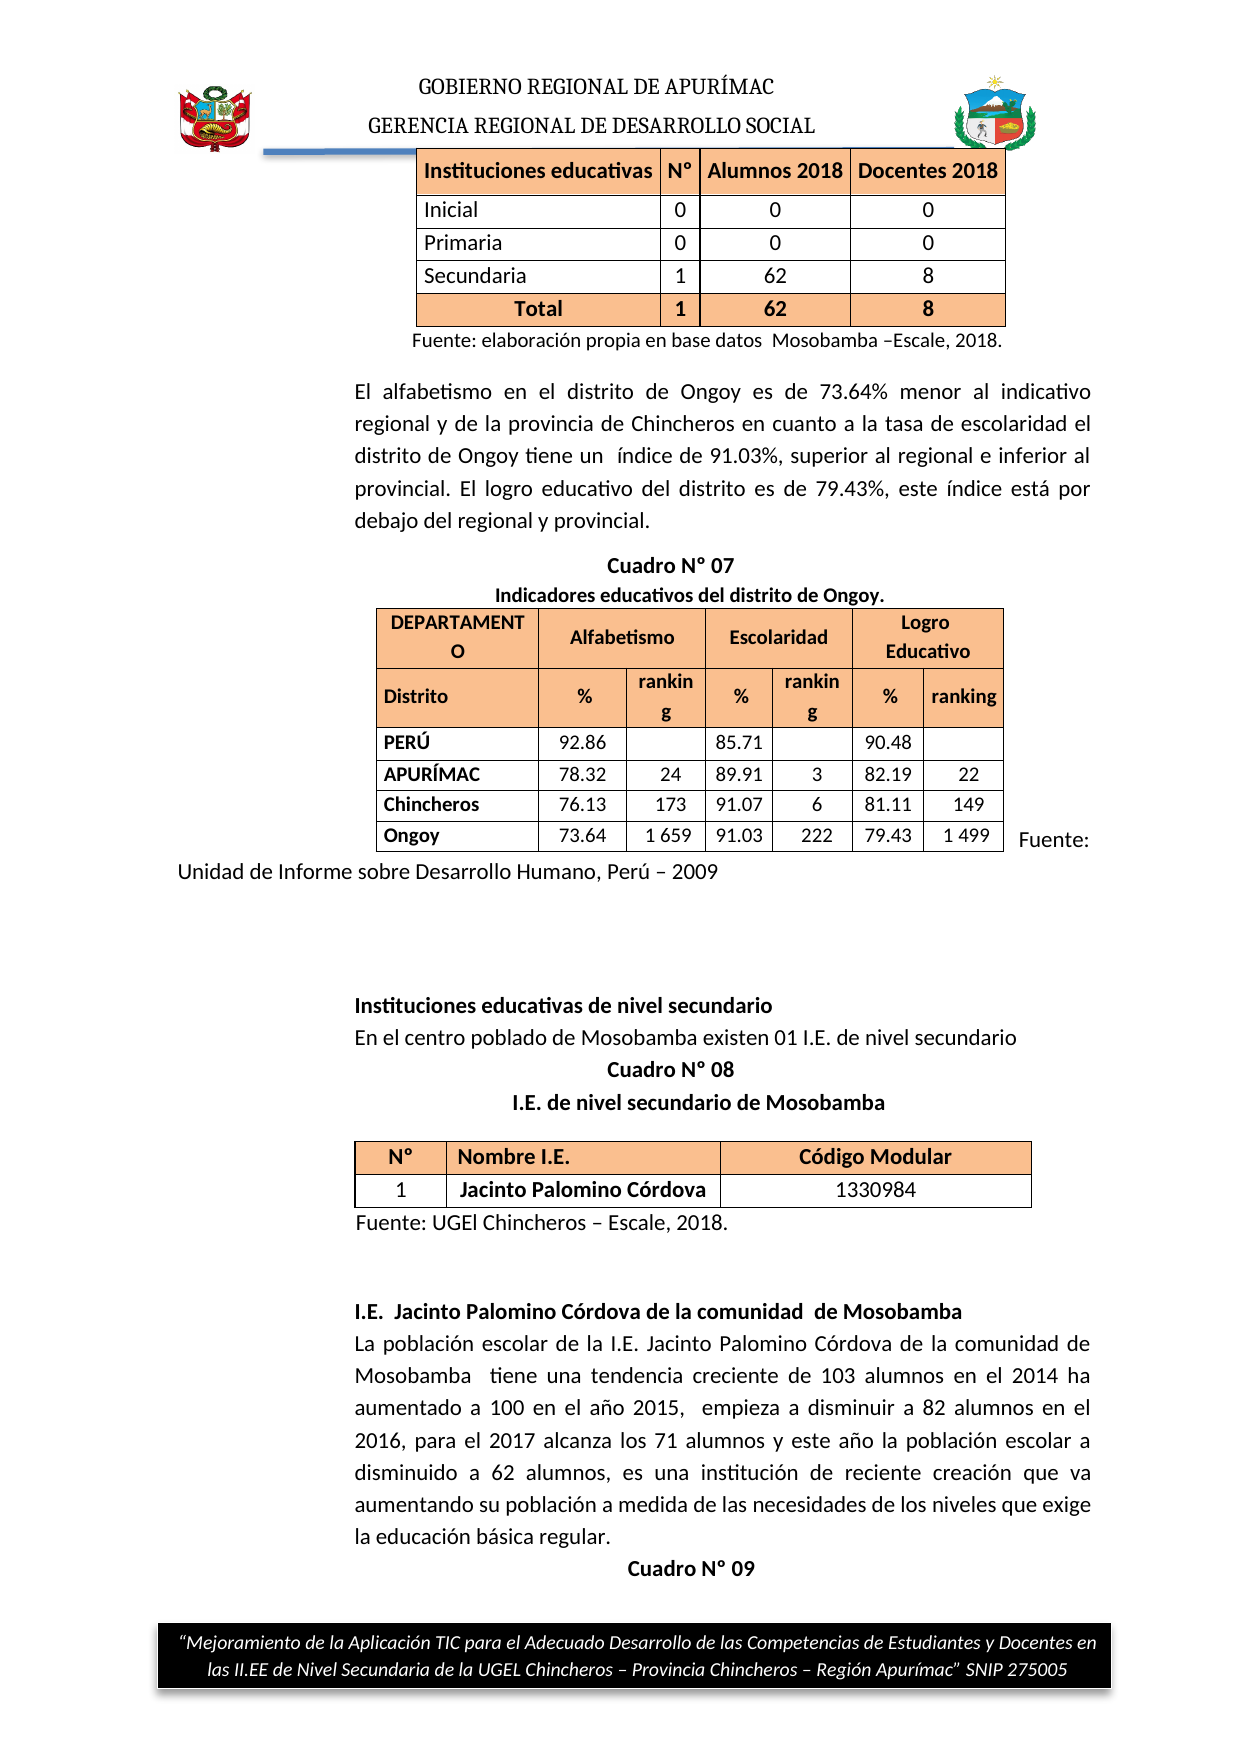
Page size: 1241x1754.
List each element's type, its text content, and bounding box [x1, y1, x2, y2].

table_cell 8 [851, 261, 1005, 293]
table_cell Logro Educativo [853, 609, 1003, 668]
table_cell [627, 728, 705, 760]
table_cell 91.03 [706, 822, 772, 851]
table_cell Escolaridad [706, 609, 852, 668]
text Cuadro Nº 09 [177, 1554, 1092, 1582]
table_cell 92.86 [539, 728, 626, 760]
table_header Indicadores educativos del distrito de Ongoy. [376, 582, 1004, 608]
table_cell 0 [851, 196, 1005, 227]
table_cell 173 [627, 791, 705, 821]
table_cell 1 [356, 1175, 446, 1207]
table_cell % [706, 669, 772, 727]
table_cell 73.64 [539, 822, 626, 851]
table_cell Primaria [417, 229, 660, 260]
text En el centro poblado de Mosobamba existen 01 I.E. de nivel secundario [354, 1023, 1092, 1051]
text Fuente: Unidad de Informe sobre Desarrollo Humano, Perú – 2009 [177, 825, 1092, 885]
table_cell Ongoy [377, 822, 538, 851]
table_cell 62 [701, 294, 850, 326]
table_cell [773, 728, 852, 760]
table_cell ranking [924, 669, 1003, 727]
text La población escolar de la I.E. Jacinto Palomino Córdova de la comunidad de Mosobamba tiene una tendencia creciente de 103 alumnos en el 2014 ha aumentado a 100 en el año 2015, empieza a disminuir a 82 alumnos en el 2016, para el 2017 alcanza los 71 alumnos y este año la población escolar a disminuido a 62 alumnos, es una institución de reciente creación que va aumentando su población a medida de las necesidades de los niveles que exige la educación básica regular. [354, 1329, 1092, 1550]
table_header Docentes 2018 [851, 149, 1005, 194]
table_cell DEPARTAMENTO [377, 609, 538, 668]
table_cell 22 [924, 761, 1003, 790]
table_cell Chincheros [377, 791, 538, 821]
table_header Nº [661, 149, 699, 194]
table_cell 6 [773, 791, 852, 821]
table_cell 89.91 [706, 761, 772, 790]
table_cell 90.48 [853, 728, 923, 760]
table_cell 0 [851, 229, 1005, 260]
table_cell Jacinto Palomino Córdova [447, 1175, 720, 1207]
text El alfabetismo en el distrito de Ongoy es de 73.64% menor al indicativo regional y de la provincia de Chincheros en cuanto a la tasa de escolaridad el distrito de Ongoy tiene un índice de 91.03%, superior al regional e inferior al provincial. El logro educativo del distrito es de 79.43%, este índice está por debajo del regional y provincial. [354, 377, 1092, 534]
table_cell 149 [924, 791, 1003, 821]
table_cell 1 659 [627, 822, 705, 851]
table_cell Distrito [377, 669, 538, 727]
text Fuente: UGEl Chincheros – Escale, 2018. [251, 1208, 1092, 1236]
table_cell 82.19 [853, 761, 923, 790]
table_cell 76.13 [539, 791, 626, 821]
table_cell 1 [661, 261, 699, 293]
table_cell 85.71 [706, 728, 772, 760]
table_cell 0 [661, 196, 699, 227]
table_cell 24 [627, 761, 705, 790]
text Fuente: elaboración propia en base datos Mosobamba –Escale, 2018. [177, 327, 1092, 353]
table_cell Secundaria [417, 261, 660, 293]
table_cell PERÚ [377, 728, 538, 760]
table_cell 1 499 [924, 822, 1003, 851]
table_cell ranking [627, 669, 705, 727]
table_header Instituciones educativas [417, 149, 660, 194]
table_cell 91.07 [706, 791, 772, 821]
table_cell Inicial [417, 196, 660, 227]
table_cell 3 [773, 761, 852, 790]
text Instituciones educativas de nivel secundario [354, 991, 1092, 1019]
table_cell Total [417, 294, 660, 326]
table_header Alumnos 2018 [701, 149, 850, 194]
table_cell 0 [661, 229, 699, 260]
text I.E. de nivel secundario de Mosobamba [177, 1088, 1092, 1116]
text Cuadro Nº 08 [177, 1056, 1092, 1083]
table_cell ranking [773, 669, 852, 727]
table_cell 62 [701, 261, 850, 293]
table_cell 81.11 [853, 791, 923, 821]
table_header Nº [356, 1142, 446, 1174]
table_cell Alfabetismo [539, 609, 705, 668]
table_header Nombre I.E. [447, 1142, 720, 1174]
picture [954, 74, 1036, 154]
table_cell 78.32 [539, 761, 626, 790]
picture [174, 84, 255, 154]
table_cell 79.43 [853, 822, 923, 851]
table_cell 0 [701, 196, 850, 227]
table_cell [924, 728, 1003, 760]
table_header Código Modular [721, 1142, 1031, 1174]
table_cell % [853, 669, 923, 727]
table_cell % [539, 669, 626, 727]
table_cell 1 [661, 294, 699, 326]
text Cuadro Nº 07 [177, 551, 1092, 579]
text I.E. Jacinto Palomino Córdova de la comunidad de Mosobamba [354, 1297, 1092, 1325]
table_cell APURÍMAC [377, 761, 538, 790]
table_cell 1330984 [721, 1175, 1031, 1207]
table_cell 222 [773, 822, 852, 851]
table_cell 0 [701, 229, 850, 260]
